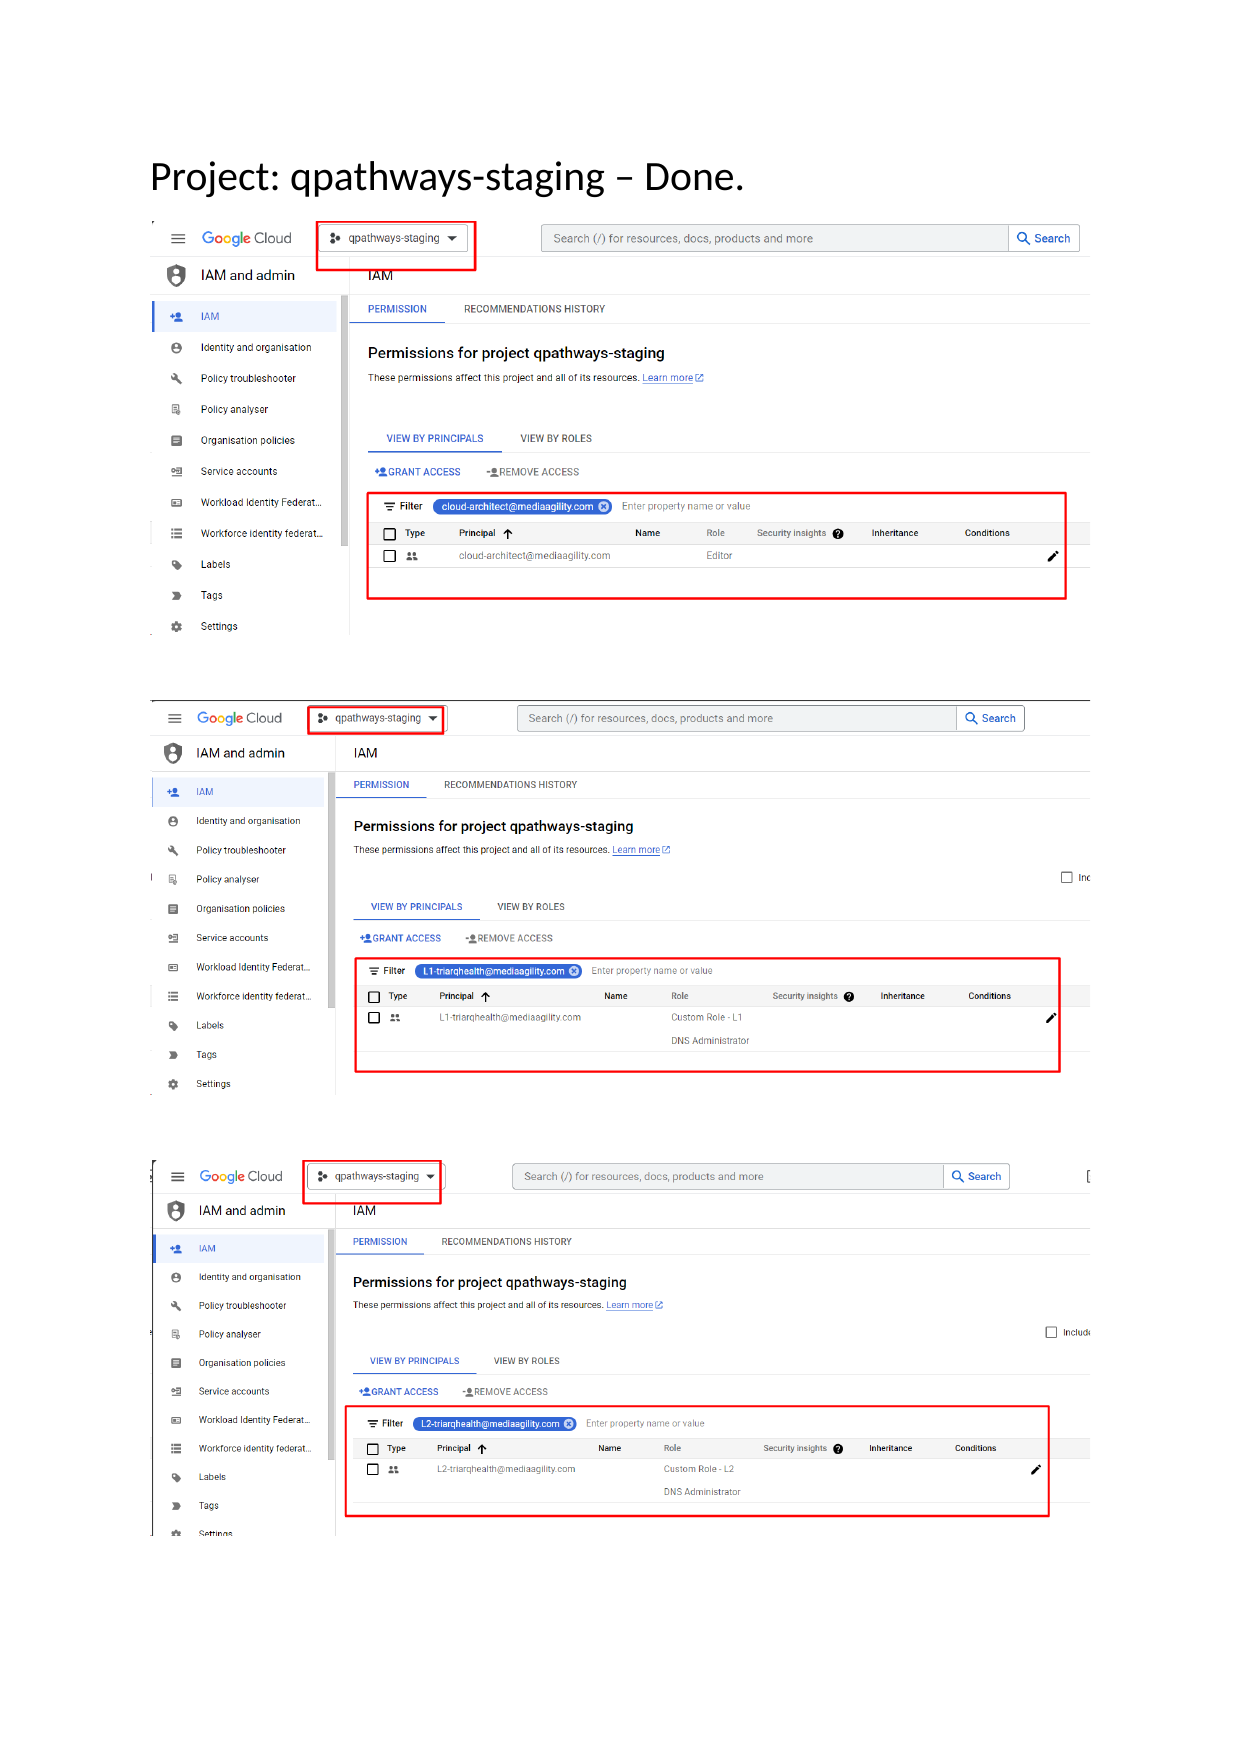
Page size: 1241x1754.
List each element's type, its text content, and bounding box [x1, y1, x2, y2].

picture [150, 221, 1091, 635]
text Project: qpathways-staging – Done. [150, 150, 1090, 201]
picture [150, 700, 1091, 1095]
picture [150, 1160, 1091, 1536]
